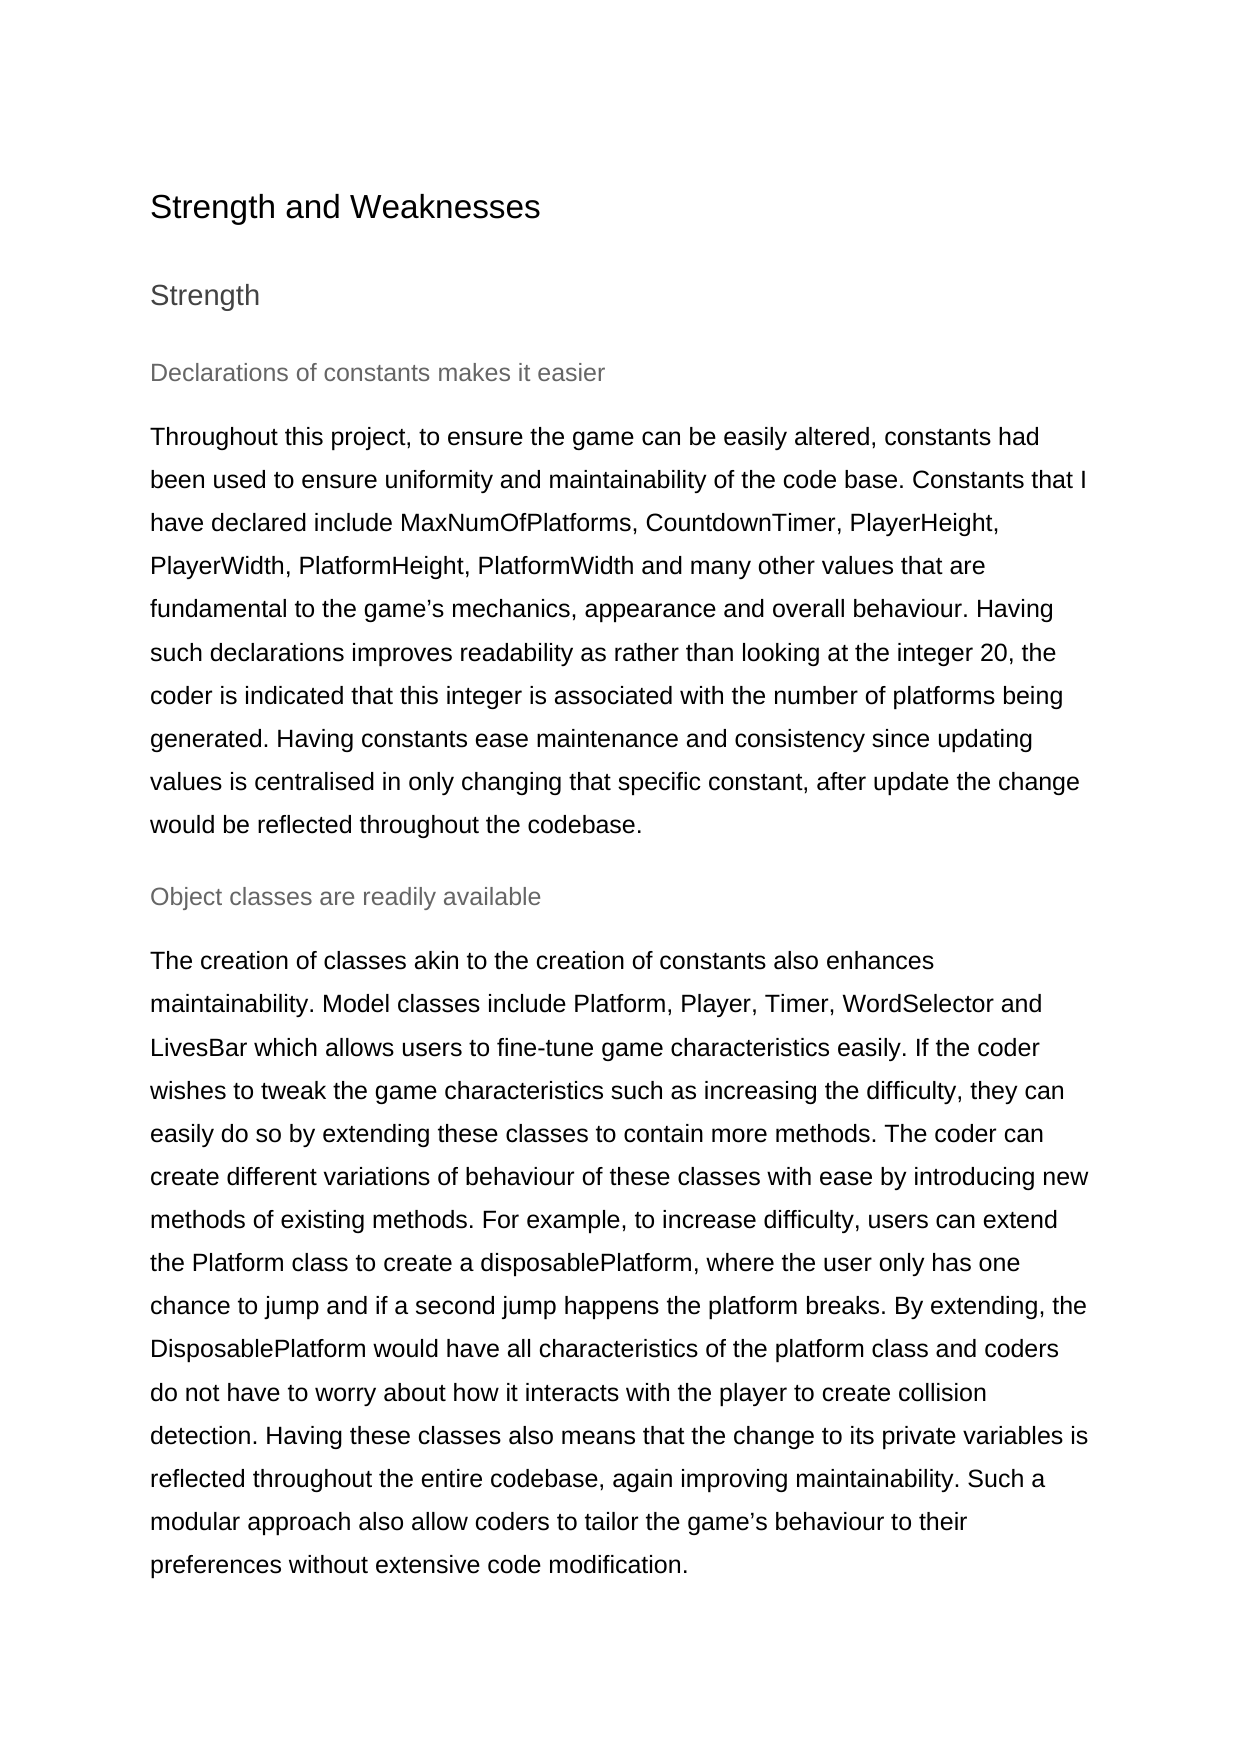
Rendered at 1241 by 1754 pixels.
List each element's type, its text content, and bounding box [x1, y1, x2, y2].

text The creation of classes akin to the creation of constants also enhances maintainability. Model classes include Platform, Player, Timer, WordSelector and LivesBar which allows users to fine-tune game characteristics easily. If the coder wishes to tweak the game characteristics such as increasing the difficulty, they can easily do so by extending these classes to contain more methods. The coder can create different variations of behaviour of these classes with ease by introducing new methods of existing methods. For example, to increase difficulty, users can extend the Platform class to create a disposablePlatform, where the user only has one chance to jump and if a second jump happens the platform breaks. By extending, the DisposablePlatform would have all characteristics of the platform class and coders do not have to worry about how it interacts with the player to create collision detection. Having these classes also means that the change to its private variables is reflected throughout the entire codebase, again improving maintainability. Such a modular approach also allow coders to tailor the game’s behaviour to their preferences without extensive code modification. [150, 946, 1090, 1579]
subtitle Strength and Weaknesses [150, 187, 1090, 226]
text Throughout this project, to ensure the game can be easily altered, constants had been used to ensure uniformity and maintainability of the code base. Constants that I have declared include MaxNumOfPlatforms, CountdownTimer, PlayerHeight, PlayerWidth, PlatformHeight, PlatformWidth and many other values that are fundamental to the game’s mechanics, appearance and overall behaviour. Having such declarations improves readability as rather than looking at the integer 20, the coder is indicated that this integer is associated with the number of platforms being generated. Having constants ease maintenance and consistency since updating values is centralised in only changing that specific constant, after update the change would be reflected throughout the codebase. [150, 422, 1090, 839]
subtitle Declarations of constants makes it easier [150, 358, 1090, 387]
subtitle Strength [150, 278, 1090, 312]
subtitle Object classes are readily available [150, 882, 1090, 911]
